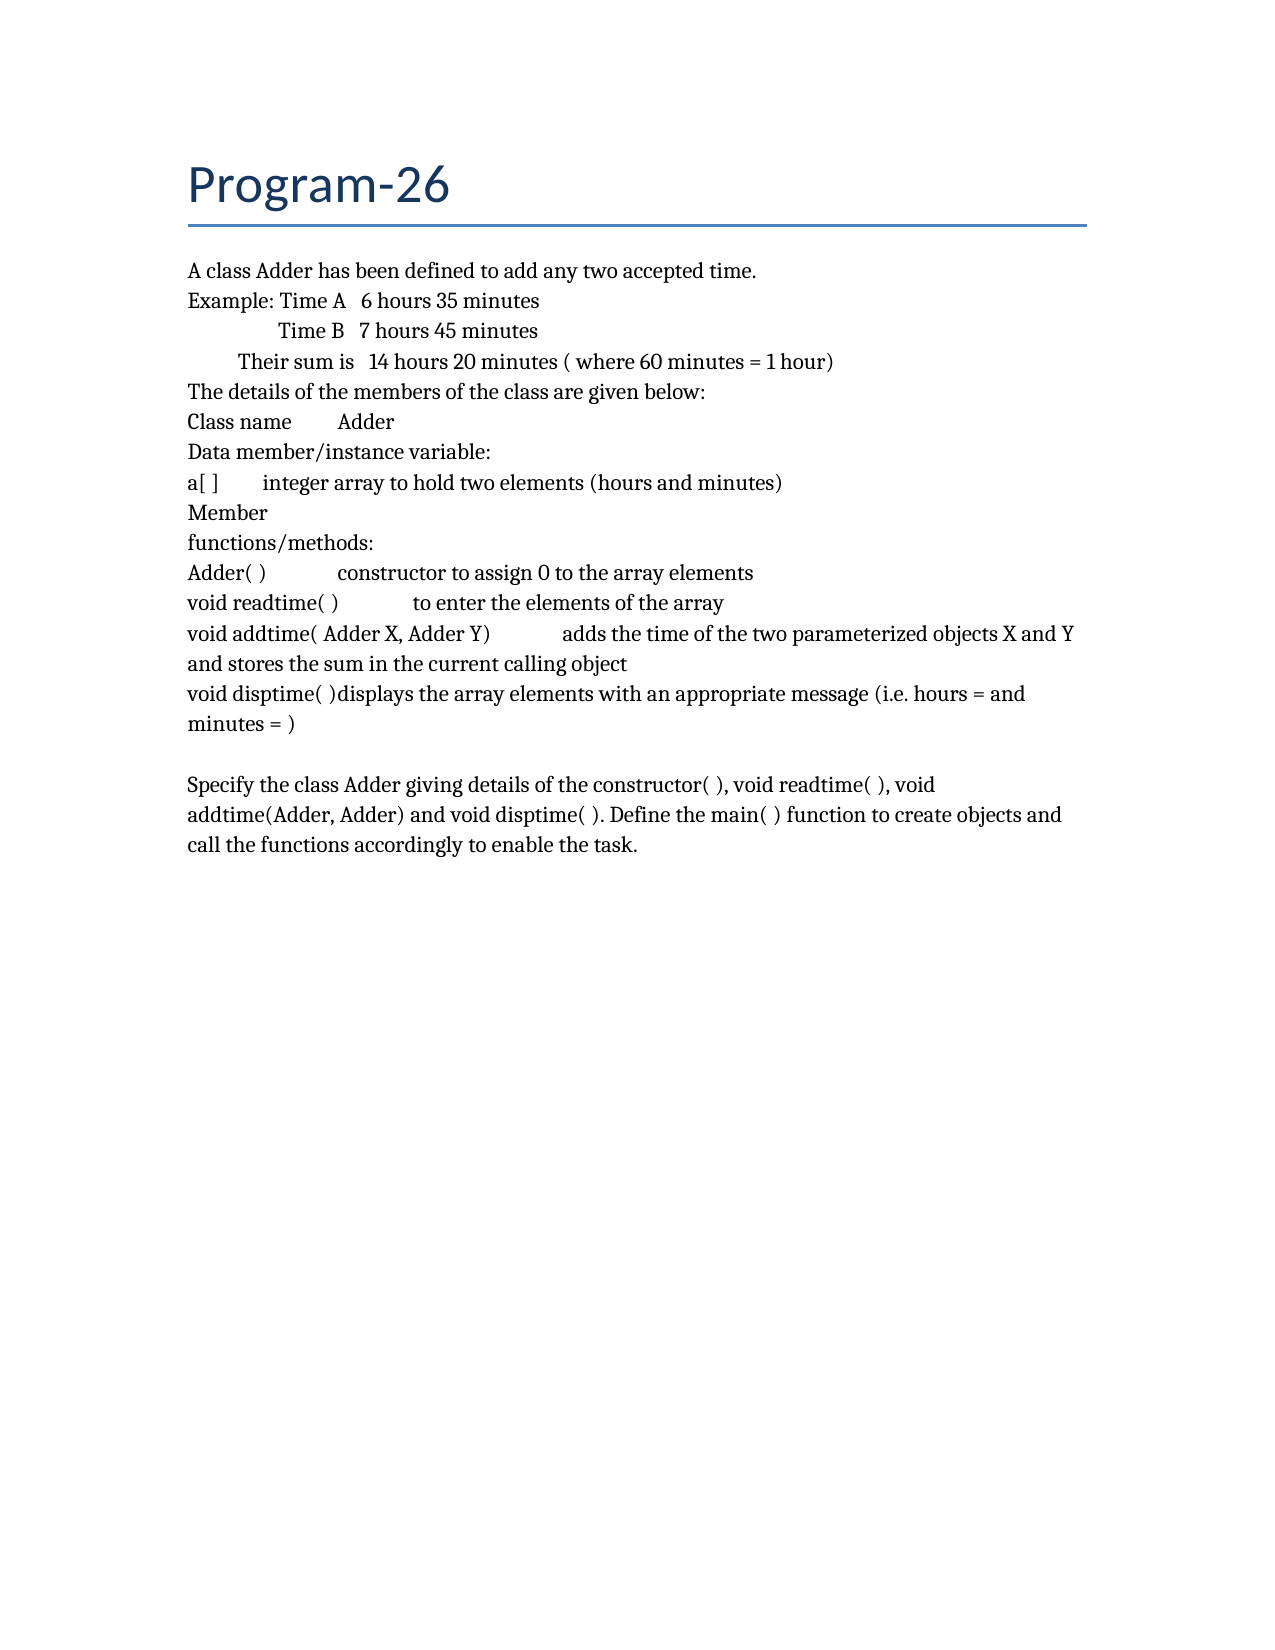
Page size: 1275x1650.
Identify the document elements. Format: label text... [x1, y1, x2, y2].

title Program-26 [187, 150, 1087, 227]
text A class Adder has been defined to add any two accepted time. Example: Time A 6 hours 35 minutes Time B 7 hours 45 minutes Their sum is 14 hours 20 minutes ( where 60 minutes = 1 hour) The details of the members of the class are given below: Class name Adder Data member/instance variable: a[ ] integer array to hold two elements (hours and minutes) Member functions/methods: Adder( ) constructor to assign 0 to the array elements void readtime( ) to enter the elements of the array void addtime( Adder X, Adder Y) adds the time of the two parameterized objects X and Y and stores the sum in the current calling object void disptime( ) displays the array elements with an appropriate message (i.e. hours = and minutes = ) Specify the class Adder giving details of the constructor( ), void readtime( ), void addtime(Adder, Adder) and void disptime( ). Define the main( ) function to create objects and call the functions accordingly to enable the task. [187, 258, 1087, 858]
